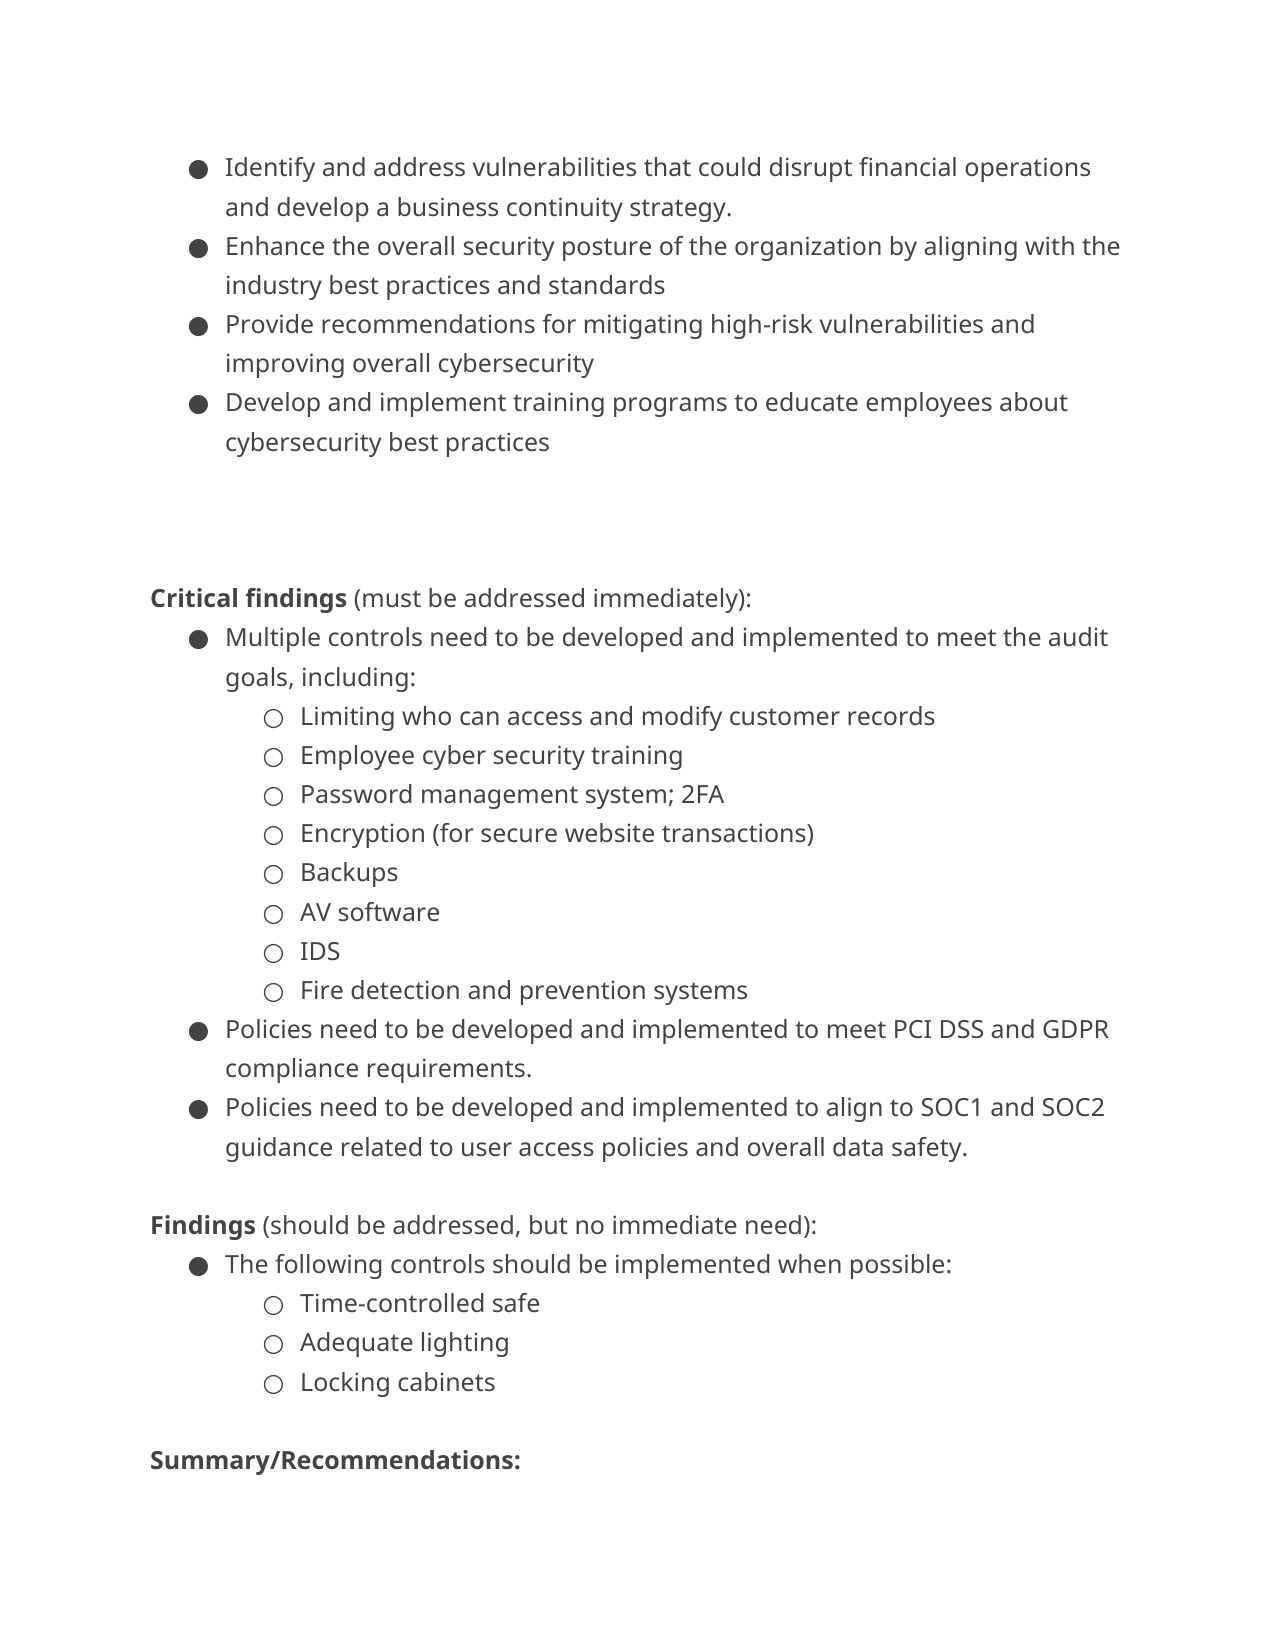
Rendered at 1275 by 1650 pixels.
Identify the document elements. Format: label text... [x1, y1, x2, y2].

list AV software [262, 894, 1125, 928]
list Enhance the overall security posture of the organization by aligning with the industry best practices and standards [187, 228, 1125, 302]
list Backups [262, 855, 1125, 889]
list Policies need to be developed and implemented to meet PCI DSS and GDPR compliance requirements. [187, 1012, 1125, 1085]
list Multiple controls need to be developed and implemented to meet the audit goals, including: [187, 620, 1125, 693]
text Critical findings (must be addressed immediately): [150, 581, 1125, 615]
list Identify and address vulnerabilities that could disrupt financial operations and develop a business continuity strategy. [187, 150, 1125, 223]
list Fire detection and prevention systems [262, 972, 1125, 1007]
list IDS [262, 933, 1125, 967]
text Findings (should be addressed, but no immediate need): [150, 1207, 1125, 1242]
list Time-controlled safe [262, 1286, 1125, 1320]
list Employee cyber security training [262, 737, 1125, 772]
list Policies need to be developed and implemented to align to SOC1 and SOC2 guidance related to user access policies and overall data safety. [187, 1090, 1125, 1163]
text Summary/Recommendations: [150, 1442, 1125, 1477]
list Provide recommendations for mitigating high-risk vulnerabilities and improving overall cybersecurity [187, 307, 1125, 380]
list Locking cabinets [262, 1364, 1125, 1398]
list Limiting who can access and modify customer records [262, 698, 1125, 732]
list Adequate lighting [262, 1325, 1125, 1359]
list The following controls should be implemented when possible: [187, 1247, 1125, 1281]
list Develop and implement training programs to educate employees about cybersecurity best practices [187, 385, 1125, 458]
list Password management system; 2FA [262, 777, 1125, 811]
list Encryption (for secure website transactions) [262, 816, 1125, 850]
